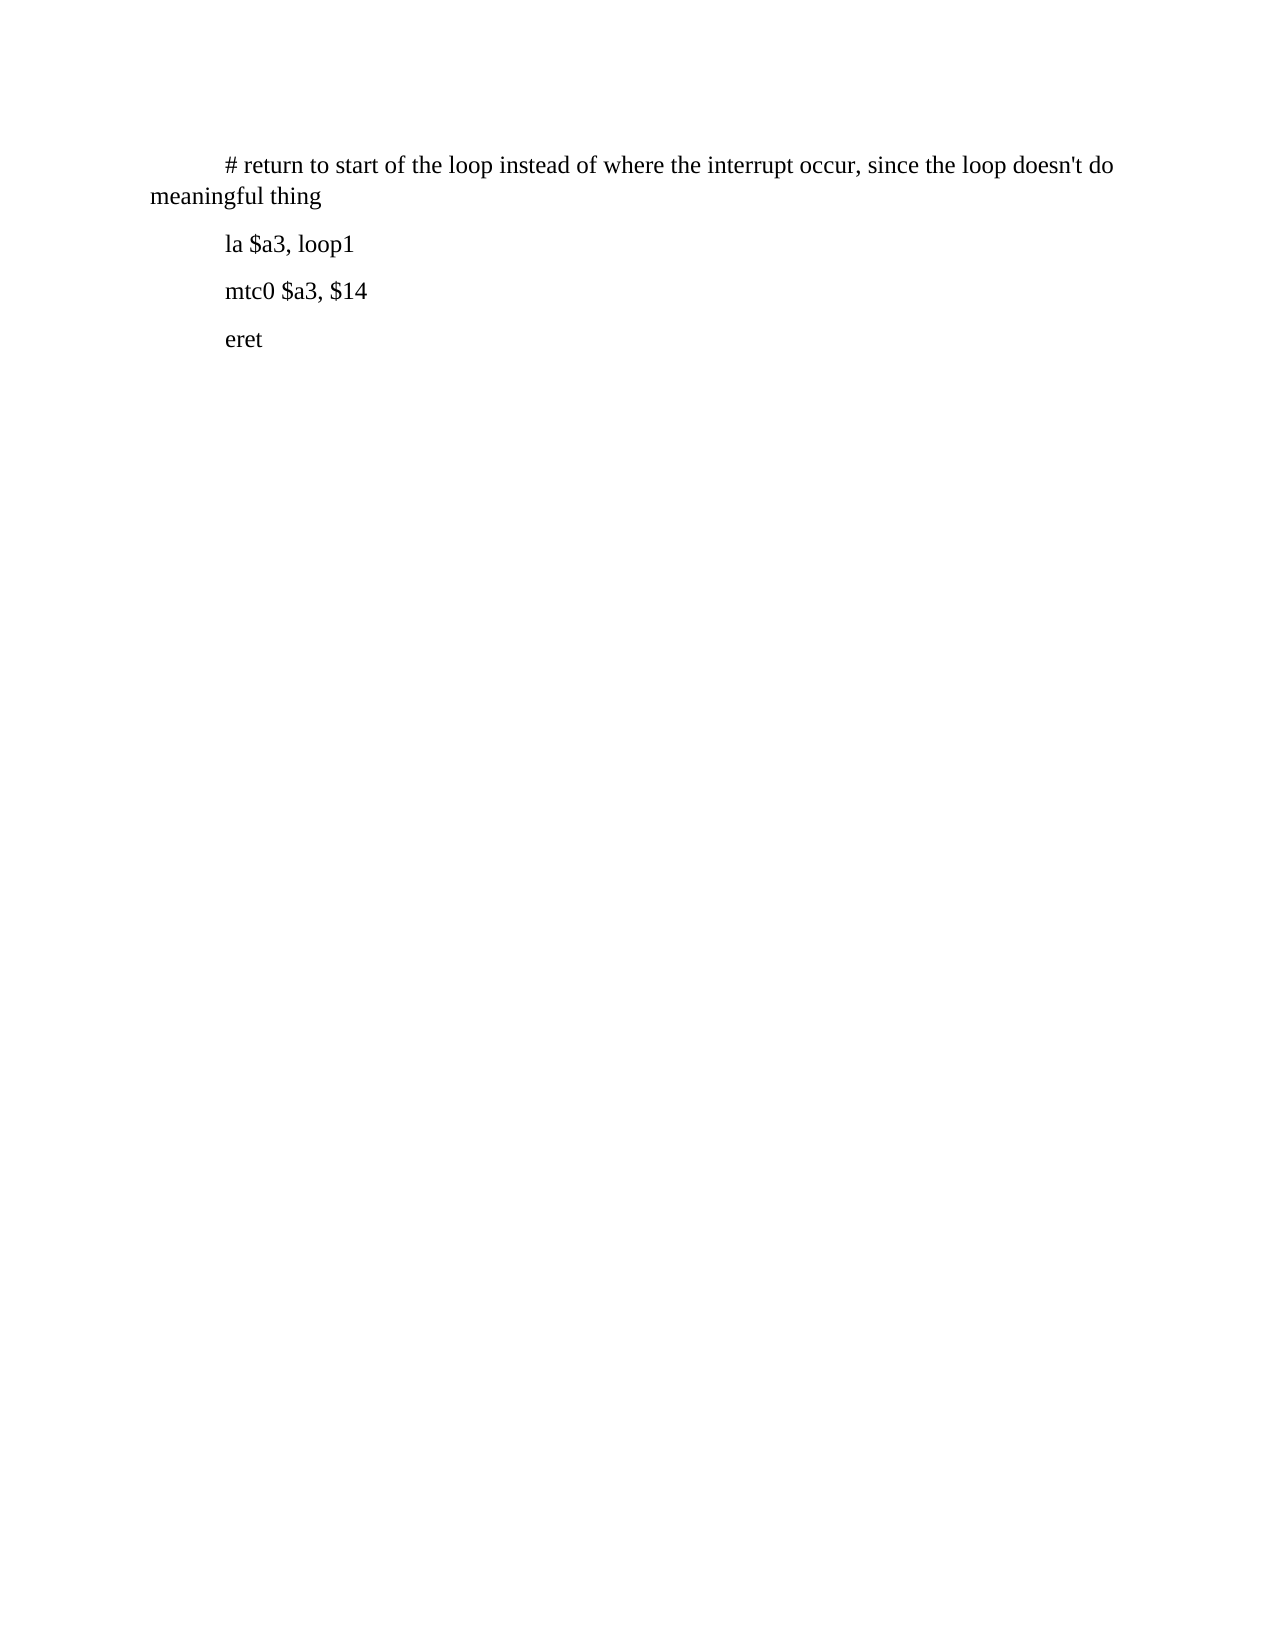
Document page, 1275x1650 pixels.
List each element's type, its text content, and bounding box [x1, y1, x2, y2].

text la $a3, loop1 [150, 229, 1125, 257]
text eret [150, 324, 1125, 353]
text mtc0 $a3, $14 [150, 276, 1125, 305]
text # return to start of the loop instead of where the interrupt occur, since the loop doesn't do meaningful thing [150, 150, 1125, 210]
